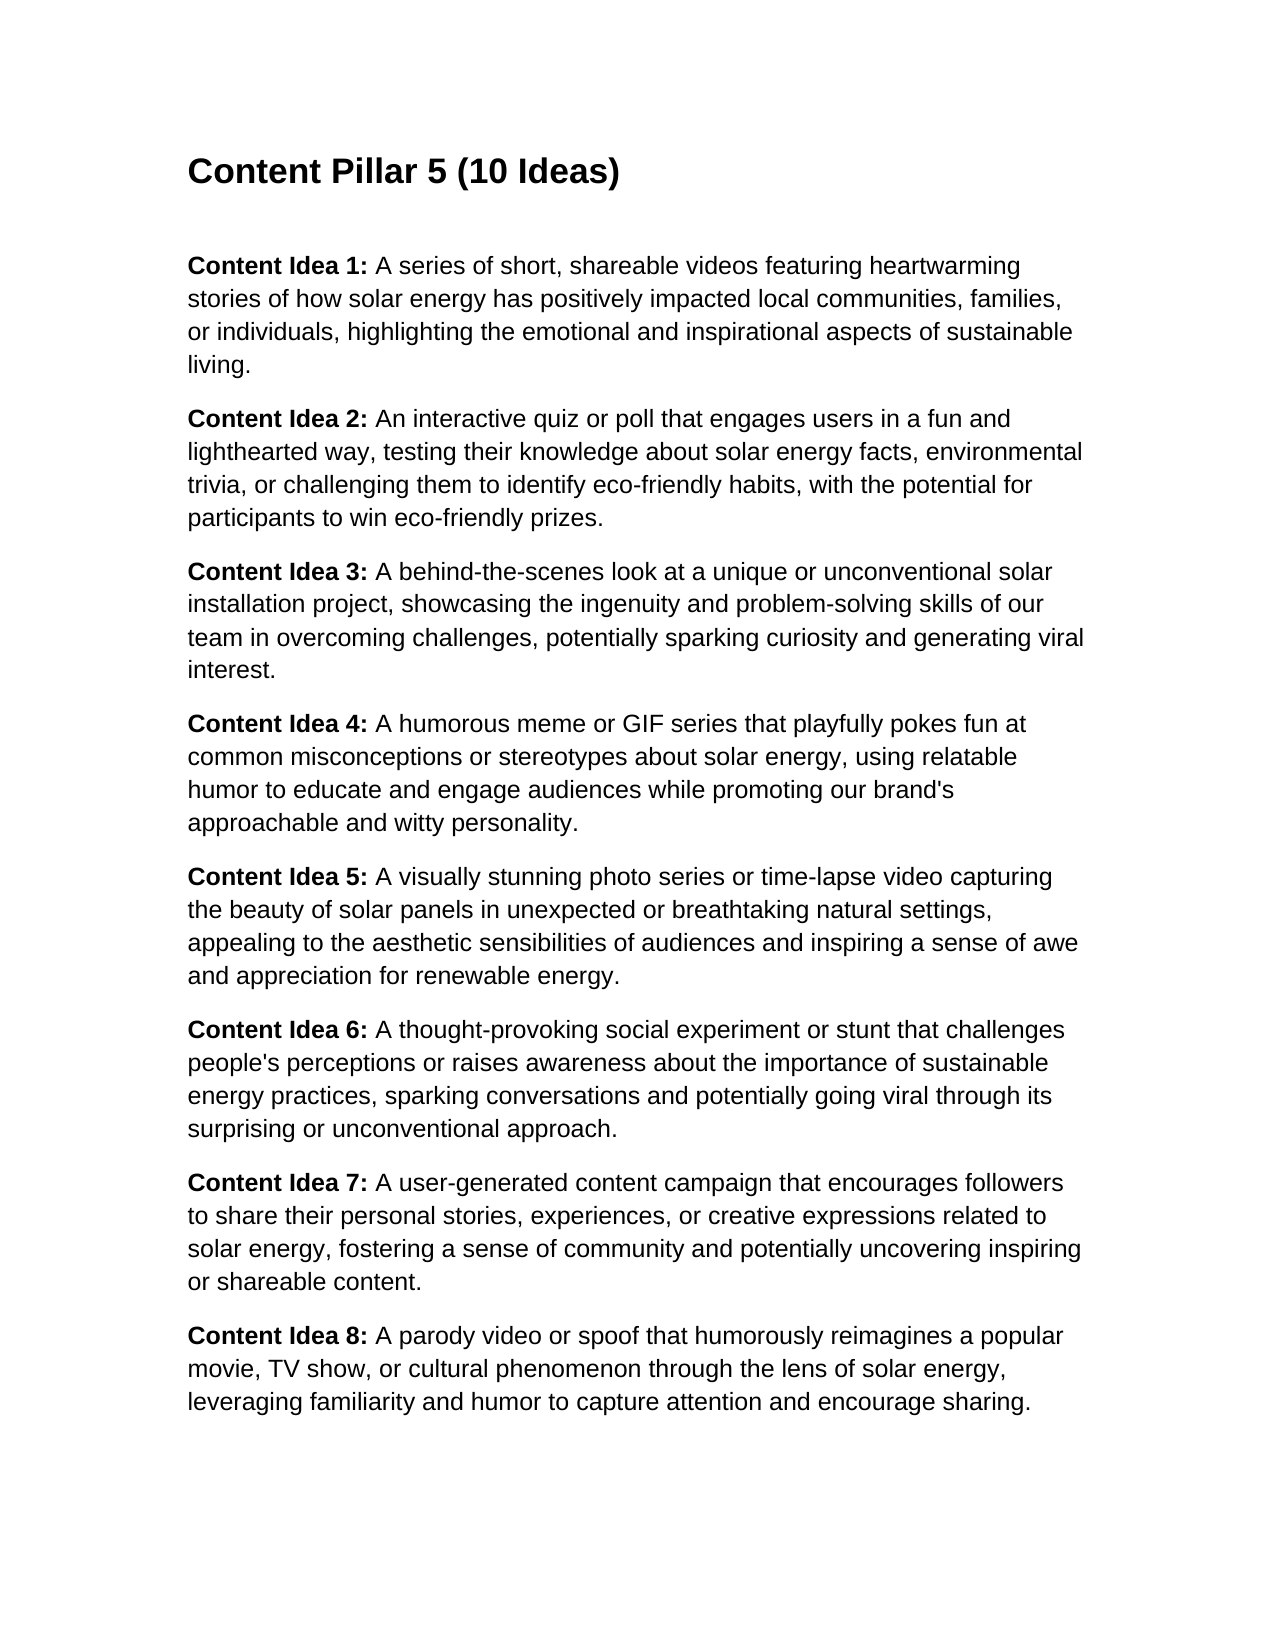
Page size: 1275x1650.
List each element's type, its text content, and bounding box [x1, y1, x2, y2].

text Content Idea 6: A thought-provoking social experiment or stunt that challenges people's perceptions or raises awareness about the importance of sustainable energy practices, sparking conversations and potentially going viral through its surprising or unconventional approach. [187, 1015, 1087, 1143]
subtitle Content Pillar 5 (10 Ideas) [187, 150, 1087, 191]
text Content Idea 3: A behind-the-scenes look at a unique or unconventional solar installation project, showcasing the ingenuity and problem-solving skills of our team in overcoming challenges, potentially sparking curiosity and generating viral interest. [187, 556, 1087, 684]
text Content Idea 7: A user-generated content campaign that encourages followers to share their personal stories, experiences, or creative expressions related to solar energy, fostering a sense of community and potentially uncovering inspiring or shareable content. [187, 1168, 1087, 1296]
text Content Idea 4: A humorous meme or GIF series that playfully pokes fun at common misconceptions or stereotypes about solar energy, using relatable humor to educate and engage audiences while promoting our brand's approachable and witty personality. [187, 709, 1087, 837]
text Content Idea 1: A series of short, shareable videos featuring heartwarming stories of how solar energy has positively impacted local communities, families, or individuals, highlighting the emotional and inspirational aspects of sustainable living. [187, 251, 1087, 378]
text Content Idea 5: A visually stunning photo series or time-lapse video capturing the beauty of solar panels in unexpected or breathtaking natural settings, appealing to the aesthetic sensibilities of audiences and inspiring a sense of awe and appreciation for renewable energy. [187, 862, 1087, 990]
text Content Idea 8: A parody video or spoof that humorously reimagines a popular movie, TV show, or cultural phenomenon through the lens of solar energy, leveraging familiarity and humor to capture attention and encourage sharing. [187, 1321, 1087, 1416]
text Content Idea 2: An interactive quiz or poll that engages users in a fun and lighthearted way, testing their knowledge about solar energy facts, environmental trivia, or challenging them to identify eco-friendly habits, with the potential for participants to win eco-friendly prizes. [187, 403, 1087, 531]
